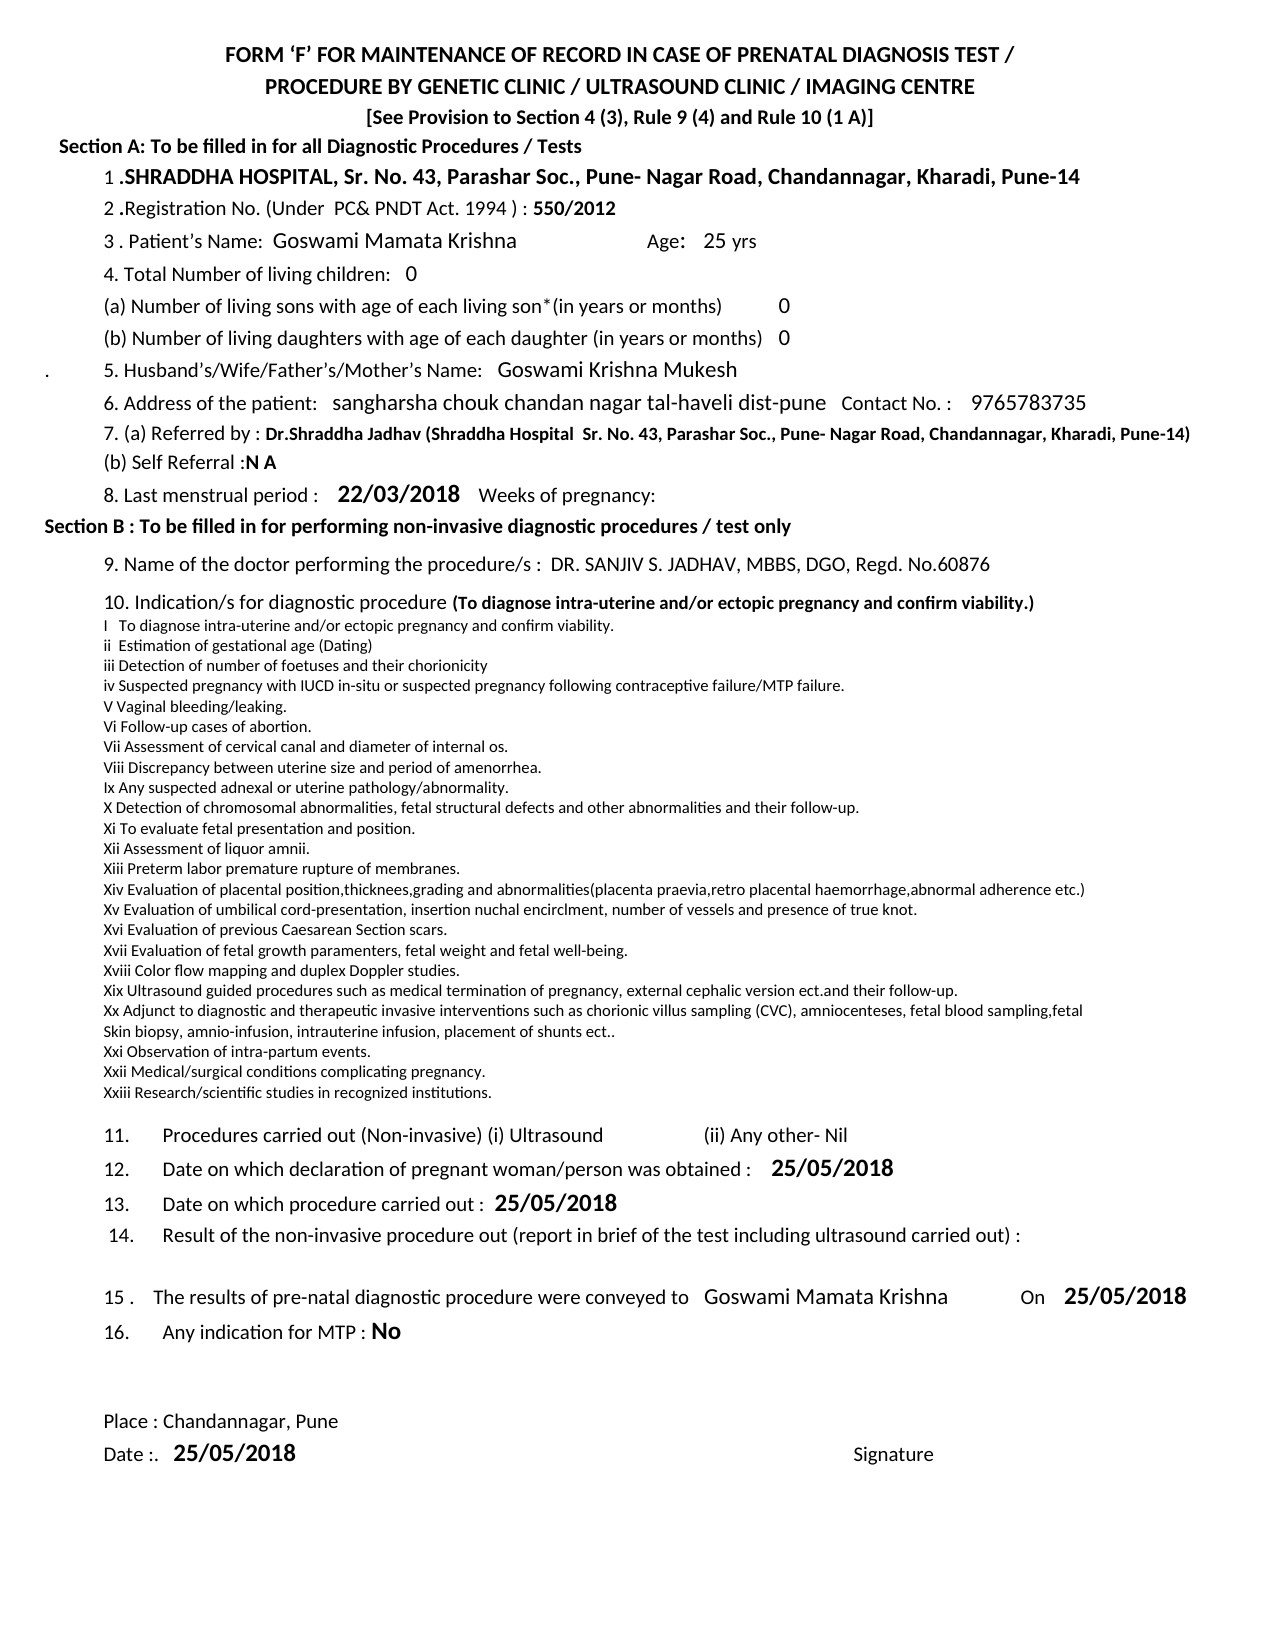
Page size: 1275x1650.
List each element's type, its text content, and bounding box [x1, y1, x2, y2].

text FORM ‘F’ FOR MAINTENANCE OF RECORD IN CASE OF PRENATAL DIAGNOSIS TEST / [44, 40, 1196, 68]
text Date :. Signature [0, 1438, 1275, 1468]
text 16. Any indication for MTP : No [0, 1315, 1275, 1346]
text 2 .Registration No. (Under PC& PNDT Act. 1994 ) : 550/2012 [44, 195, 1196, 220]
text (b) Number of living daughters with age of each daughter (in years or months) [44, 323, 1255, 351]
text PROCEDURE BY GENETIC CLINIC / ULTRASOUND CLINIC / IMAGING CENTRE [44, 72, 1196, 100]
text 14. Result of the non-invasive procedure out (report in brief of the test including ultrasound carried out) : [103, 1222, 1226, 1247]
text Xv Evaluation of umbilical cord-presentation, insertion nuchal encirclment, number of vessels and presence of true knot. [0, 899, 1275, 919]
text Vi Follow-up cases of abortion. [0, 716, 1196, 737]
text 6. Address of the patient: Contact No. : [103, 388, 1255, 416]
text . 5. Husband’s/Wife/Father’s/Mother’s Name: [44, 355, 1255, 383]
text 10. Indication/s for diagnostic procedure (To diagnose intra-uterine and/or ectopic pregnancy and confirm viability.) [75, 589, 1255, 615]
text 3 . Patient’s Name: Age: yrs [44, 224, 1166, 254]
text Xxi Observation of intra-partum events. [103, 1041, 1275, 1062]
text 12. Date on which declaration of pregnant woman/person was obtained : [0, 1152, 1275, 1182]
text Xx Adjunct to diagnostic and therapeutic invasive interventions such as chorionic villus sampling (CVC), amniocenteses, fetal blood sampling,fetal [0, 1001, 1275, 1021]
text V Vaginal bleeding/leaking. [0, 696, 1196, 716]
text 13. Date on which procedure carried out : [0, 1187, 1275, 1217]
text Section A: To be filled in for all Diagnostic Procedures / Tests [44, 133, 1196, 159]
text (b) Self Referral :N A [44, 449, 1255, 474]
text Xi To evaluate fetal presentation and position. [0, 818, 1196, 838]
text Xiv Evaluation of placental position,thicknees,grading and abnormalities(placenta praevia,retro placental haemorrhage,abnormal adherence etc.) [0, 879, 1275, 899]
text Place : Chandannagar, Pune [0, 1408, 1275, 1434]
text iv Suspected pregnancy with IUCD in-situ or suspected pregnancy following contraceptive failure/MTP failure. [0, 676, 1196, 696]
text 9. Name of the doctor performing the procedure/s : DR. SANJIV S. JADHAV, MBBS, DGO, Regd. No.60876 [0, 551, 1255, 577]
text 4. Total Number of living children: [44, 259, 1196, 287]
text X Detection of chromosomal abnormalities, fetal structural defects and other abnormalities and their follow-up. [0, 798, 1196, 818]
text ii Estimation of gestational age (Dating) [0, 635, 1196, 655]
text [See Provision to Section 4 (3), Rule 9 (4) and Rule 10 (1 A)] [44, 104, 1196, 129]
text Xvii Evaluation of fetal growth paramenters, fetal weight and fetal well-being. [0, 940, 1275, 960]
text Xxiii Research/scientific studies in recognized institutions. [0, 1082, 1275, 1102]
text Xvi Evaluation of previous Caesarean Section scars. [0, 919, 1275, 940]
text iii Detection of number of foetuses and their chorionicity [0, 655, 1196, 676]
text Skin biopsy, amnio-infusion, intrauterine infusion, placement of shunts ect.. [0, 1021, 1275, 1041]
text Ix Any suspected adnexal or uterine pathology/abnormality. [0, 777, 1196, 798]
text Xii Assessment of liquor amnii. [0, 838, 1196, 858]
text (a) Number of living sons with age of each living son*(in years or months) [44, 291, 1255, 319]
text 15 . The results of pre-natal diagnostic procedure were conveyed to On [0, 1280, 1275, 1311]
text 11. Procedures carried out (Non-invasive) (i) Ultrasound (ii) Any other- Nil [0, 1123, 1275, 1148]
text 1 .SHRADDHA HOSPITAL, Sr. No. 43, Parashar Soc., Pune- Nagar Road, Chandannagar, Kharadi, Pune-14 [44, 162, 1196, 191]
text Xxii Medical/surgical conditions complicating pregnancy. [0, 1062, 1275, 1082]
text 8. Last menstrual period : Weeks of pregnancy: [44, 478, 1255, 509]
text Section B : To be filled in for performing non-invasive diagnostic procedures / test only [44, 513, 1255, 538]
text Vii Assessment of cervical canal and diameter of internal os. [0, 737, 1196, 757]
text 7. (a) Referred by : Dr.Shraddha Jadhav (Shraddha Hospital Sr. No. 43, Parashar Soc., Pune- Nagar Road, Chandannagar, Kharadi, Pune-14) [44, 420, 1255, 445]
text Xix Ultrasound guided procedures such as medical termination of pregnancy, external cephalic version ect.and their follow-up. [0, 980, 1275, 1001]
text Xviii Color flow mapping and duplex Doppler studies. [0, 960, 1275, 980]
text Xiii Preterm labor premature rupture of membranes. [0, 858, 1196, 879]
text Viii Discrepancy between uterine size and period of amenorrhea. [0, 757, 1196, 777]
text I To diagnose intra-uterine and/or ectopic pregnancy and confirm viability. [75, 615, 1255, 635]
